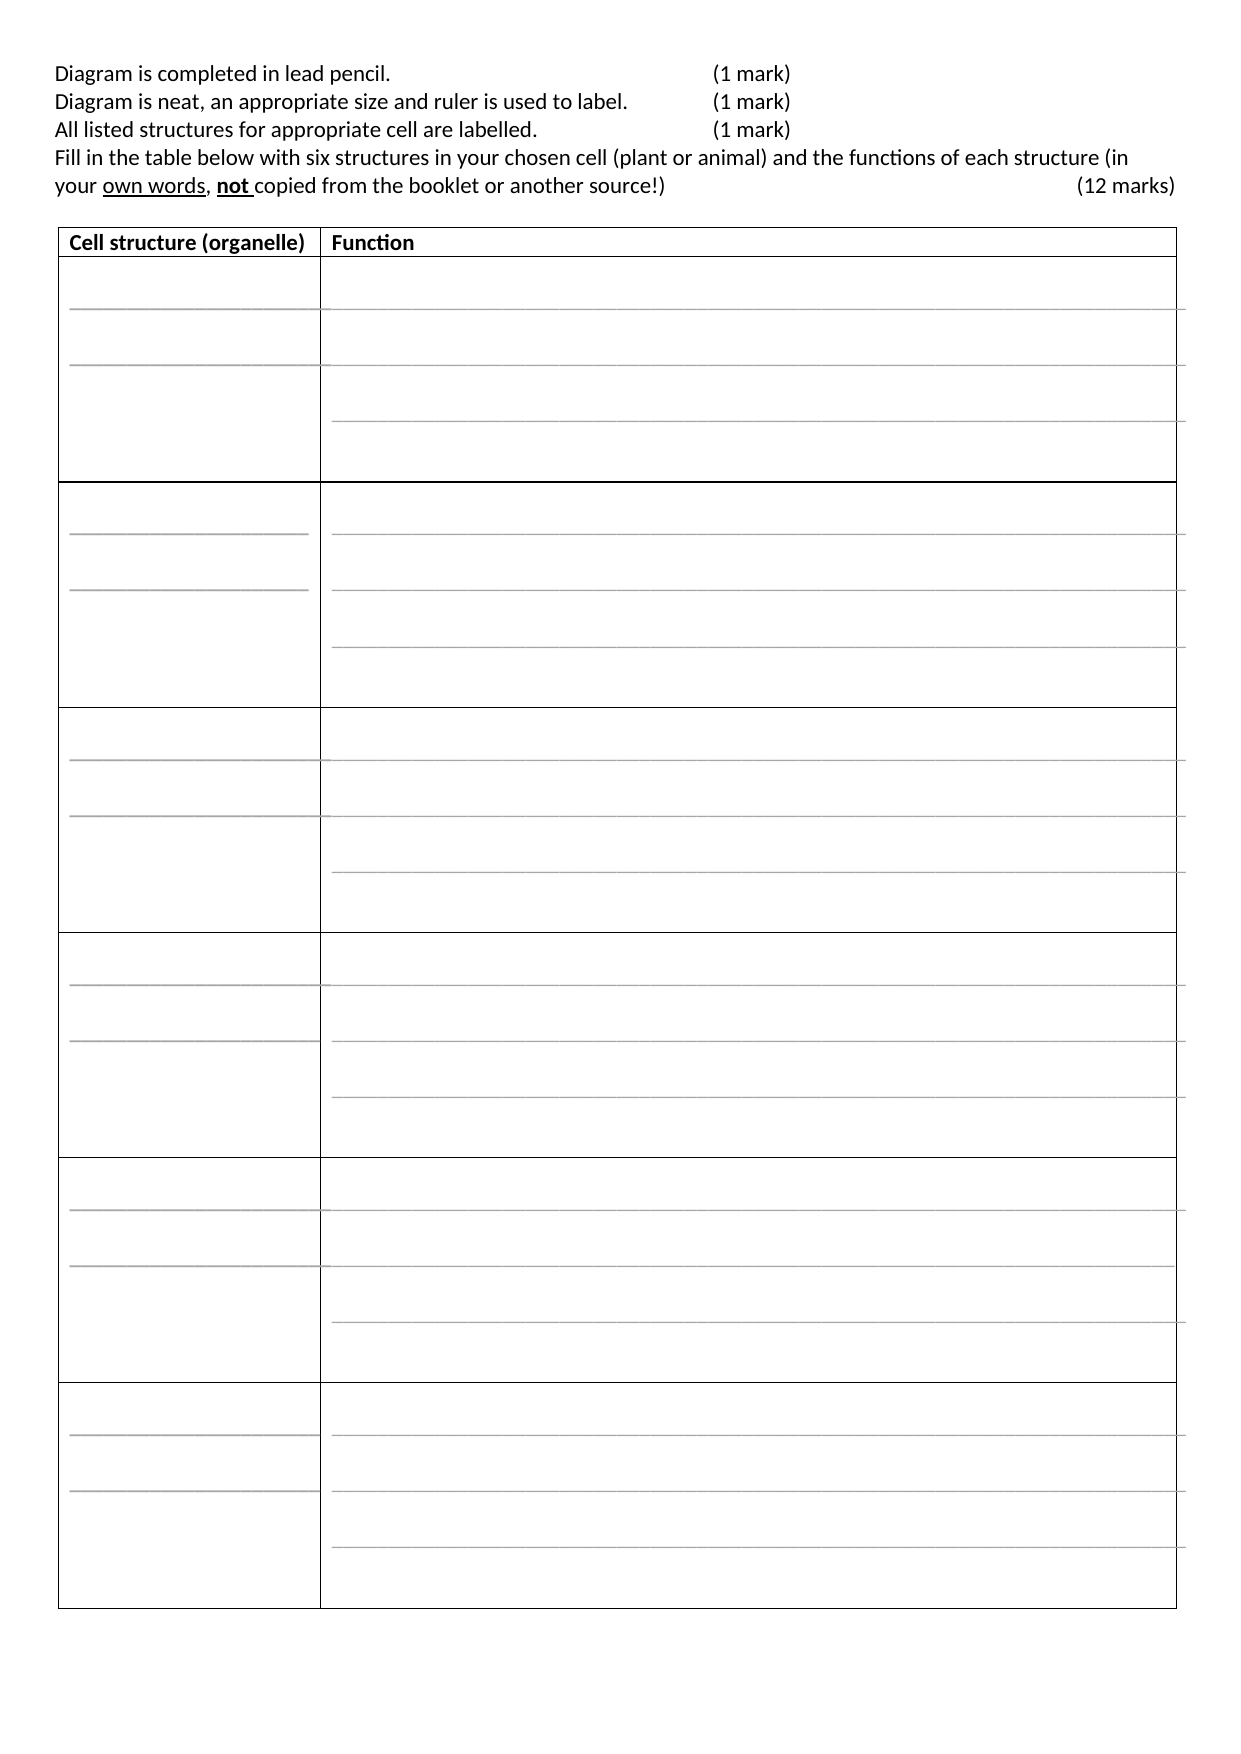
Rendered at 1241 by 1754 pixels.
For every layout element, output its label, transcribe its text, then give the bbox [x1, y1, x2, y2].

table_cell ___________________________________________________________________________ ___________________________________________________________________________ ___________________________________________________________________________ [321, 933, 1176, 1157]
table_header Cell structure (organelle) [59, 228, 320, 256]
table_cell _______________________ ______________________ [59, 933, 320, 1157]
table_cell ___________________________________________________________________________ ___________________________________________________________________________ ___________________________________________________________________________ [321, 483, 1176, 707]
table_cell ___________________________________________________________________________ __________________________________________________________________________ ___________________________________________________________________________ [321, 1158, 1176, 1382]
table_header Function [321, 228, 1176, 256]
table_cell ___________________________________________________________________________ ___________________________________________________________________________ ___________________________________________________________________________ [321, 1383, 1176, 1607]
table_cell _______________________ _______________________ [59, 708, 320, 932]
text All listed structures for appropriate cell are labelled. (1 mark) [54, 115, 1177, 143]
text Fill in the table below with six structures in your chosen cell (plant or animal) and the functions of each structure (in your own words, not copied from the booklet or another source!) (12 marks) [54, 143, 1177, 199]
table_cell _____________________ _____________________ [59, 483, 320, 707]
table_cell _______________________ _______________________ [59, 1158, 320, 1382]
text Diagram is neat, an appropriate size and ruler is used to label. (1 mark) [54, 87, 1177, 115]
table_cell _______________________ _______________________ [59, 257, 320, 481]
table_cell ______________________ ______________________ [59, 1383, 320, 1607]
text Diagram is completed in lead pencil. (1 mark) [54, 59, 1177, 87]
table_cell ___________________________________________________________________________ ___________________________________________________________________________ ___________________________________________________________________________ [321, 257, 1176, 481]
table_cell ___________________________________________________________________________ ___________________________________________________________________________ ___________________________________________________________________________ [321, 708, 1176, 932]
